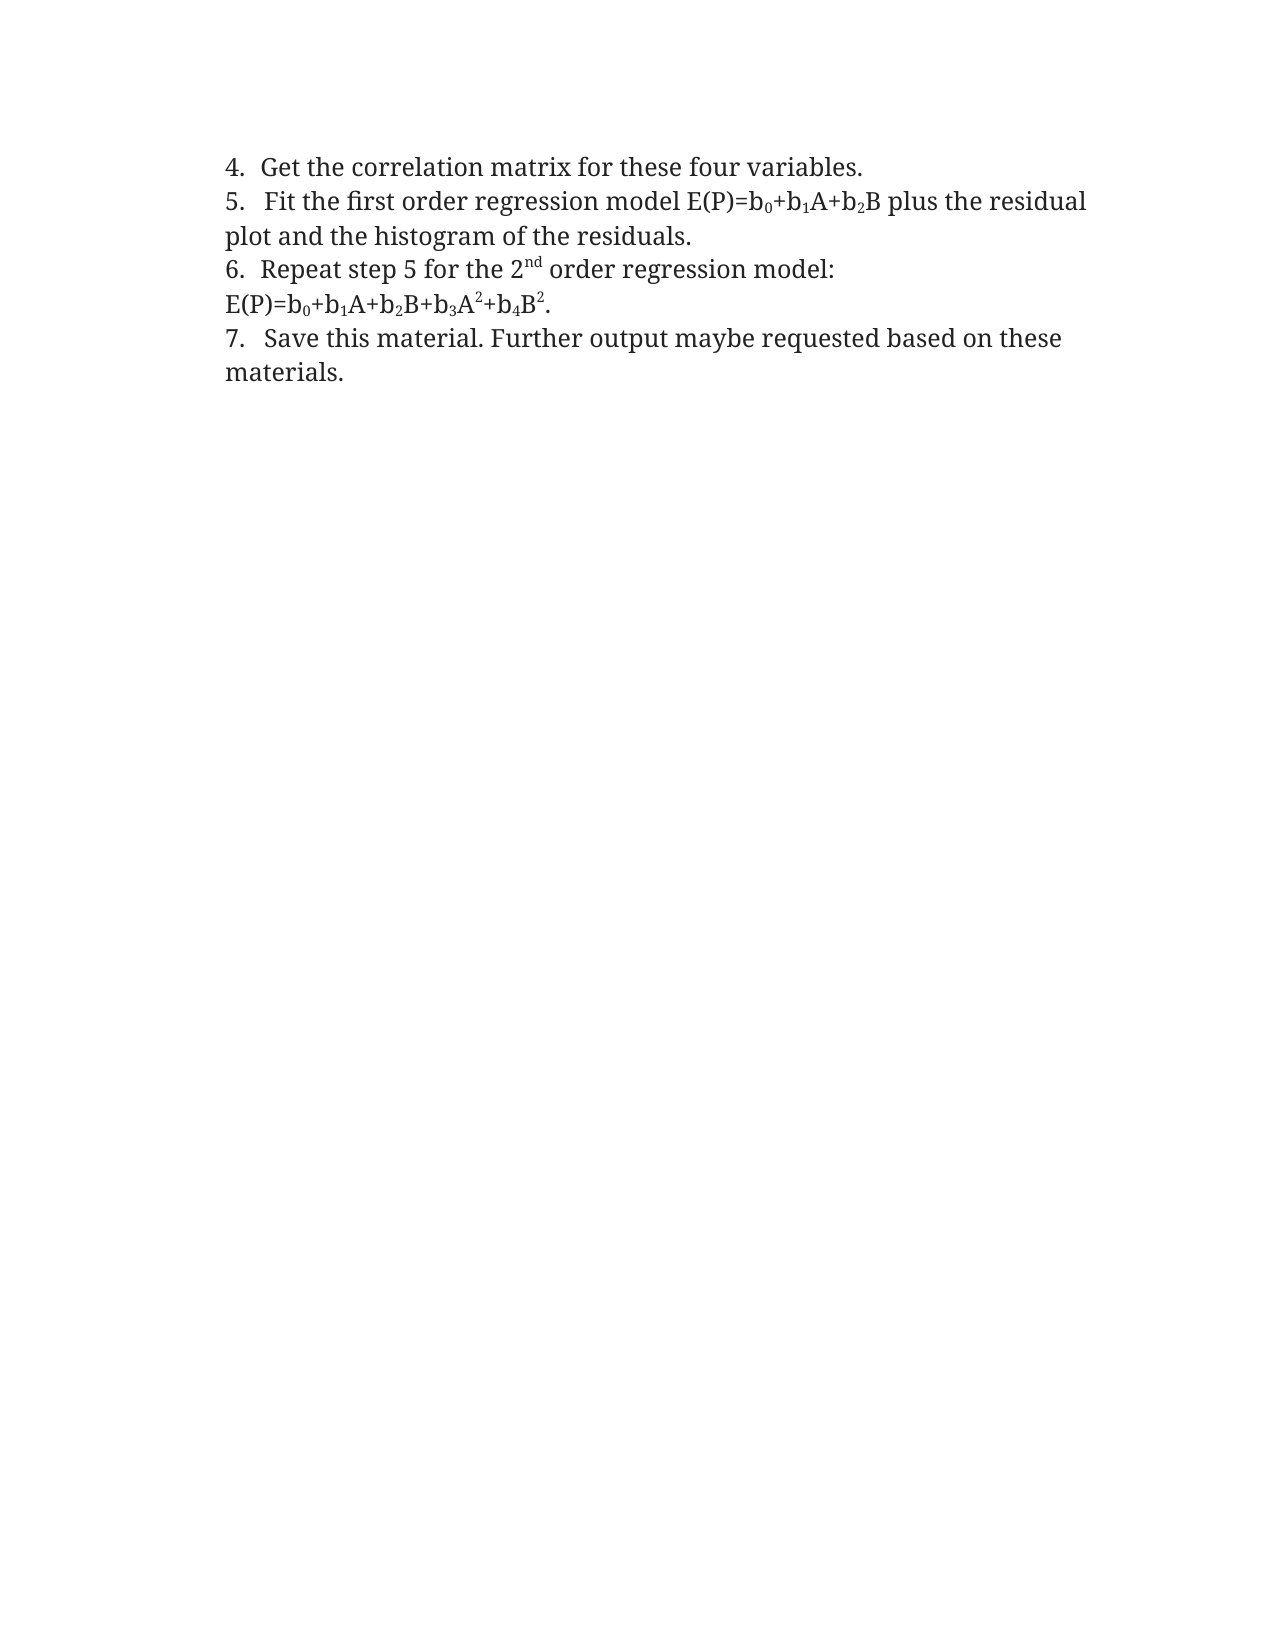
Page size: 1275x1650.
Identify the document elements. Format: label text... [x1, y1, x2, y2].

text 5. Fit the first order regression model E(P)=b0+b1A+b2B plus the residual plot and the histogram of the residuals. [225, 184, 1125, 252]
text 6. Repeat step 5 for the 2nd order regression model: E(P)=b0+b1A+b2B+b3A2+b4B2. [225, 252, 1125, 320]
text 4. Get the correlation matrix for these four variables. [225, 150, 1125, 184]
text 7. Save this material. Further output maybe requested based on these materials. [225, 320, 1125, 388]
